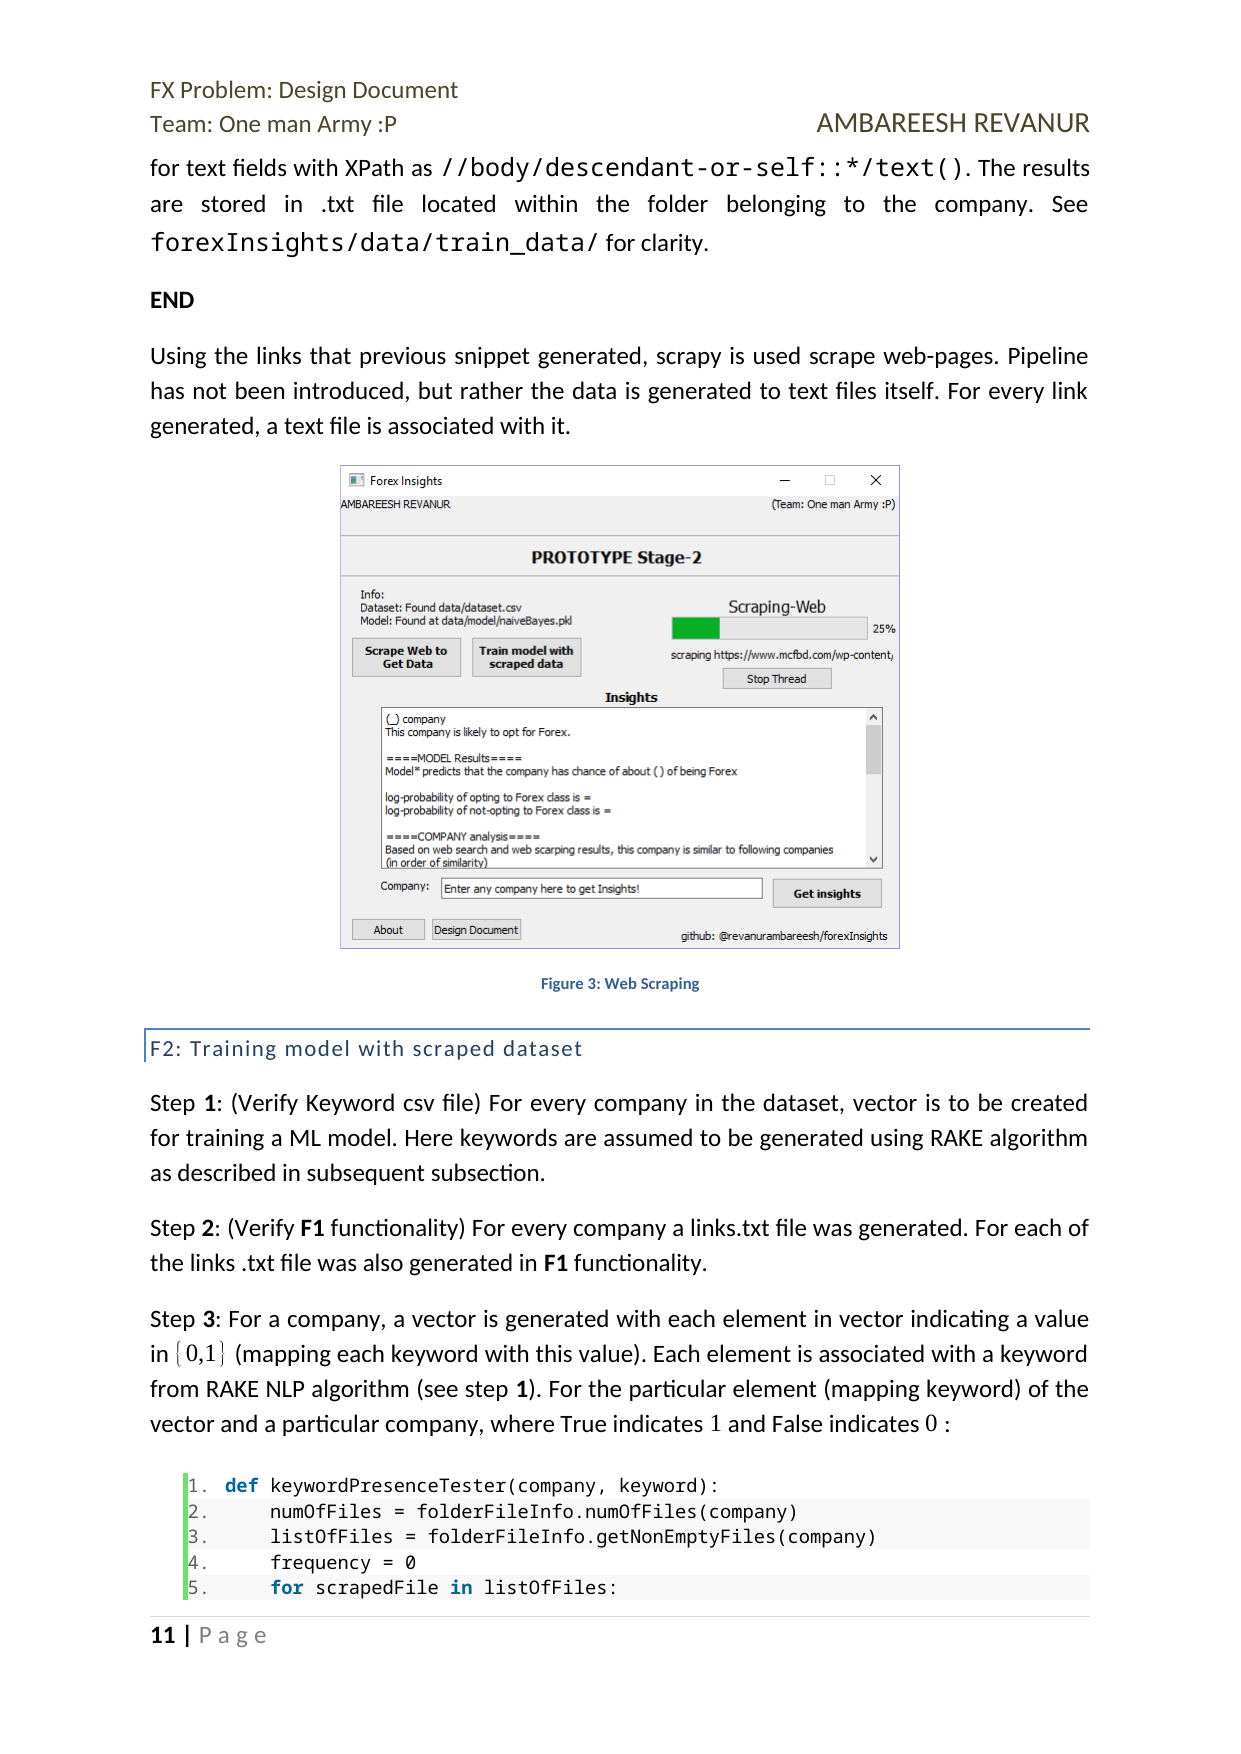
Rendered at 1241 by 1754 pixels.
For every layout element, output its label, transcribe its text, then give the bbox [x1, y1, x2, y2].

list for scrapedFile in listOfFiles: [188, 1575, 1090, 1600]
list listOfFiles = folderFileInfo.getNonEmptyFiles(company) [188, 1524, 1090, 1549]
text Step 3: For a company, a vector is generated with each element in vector indicating a value in (mapping each keyword with this value). Each element is associated with a keyword from RAKE NLP algorithm (see step 1). For the particular element (mapping keyword) of the vector and a particular company, where True indicates and False indicates : [150, 1303, 1090, 1439]
list numOfFiles = folderFileInfo.numOfFiles(company) [188, 1498, 1090, 1524]
picture [340, 465, 900, 949]
text Step 2: (Verify F1 functionality) For every company a links.txt file was generated. For each of the links .txt file was also generated in F1 functionality. [150, 1213, 1090, 1278]
text Using the links that previous snippet generated, scrapy is used scrape web-pages. Pipeline has not been introduced, but rather the data is generated to text files itself. For every link generated, a text file is associated with it. [150, 340, 1090, 441]
text Step 1: (Verify Keyword csv file) For every company in the dataset, vector is to be created for training a ML model. Here keywords are assumed to be generated using RAKE algorithm as described in subsequent subsection. [150, 1087, 1090, 1187]
list frequency = 0 [188, 1549, 1090, 1575]
subtitle F2: Training model with scraped dataset [146, 1030, 1090, 1062]
list def keywordPresenceTester(company, keyword): [188, 1473, 1090, 1498]
text END [150, 284, 1090, 315]
